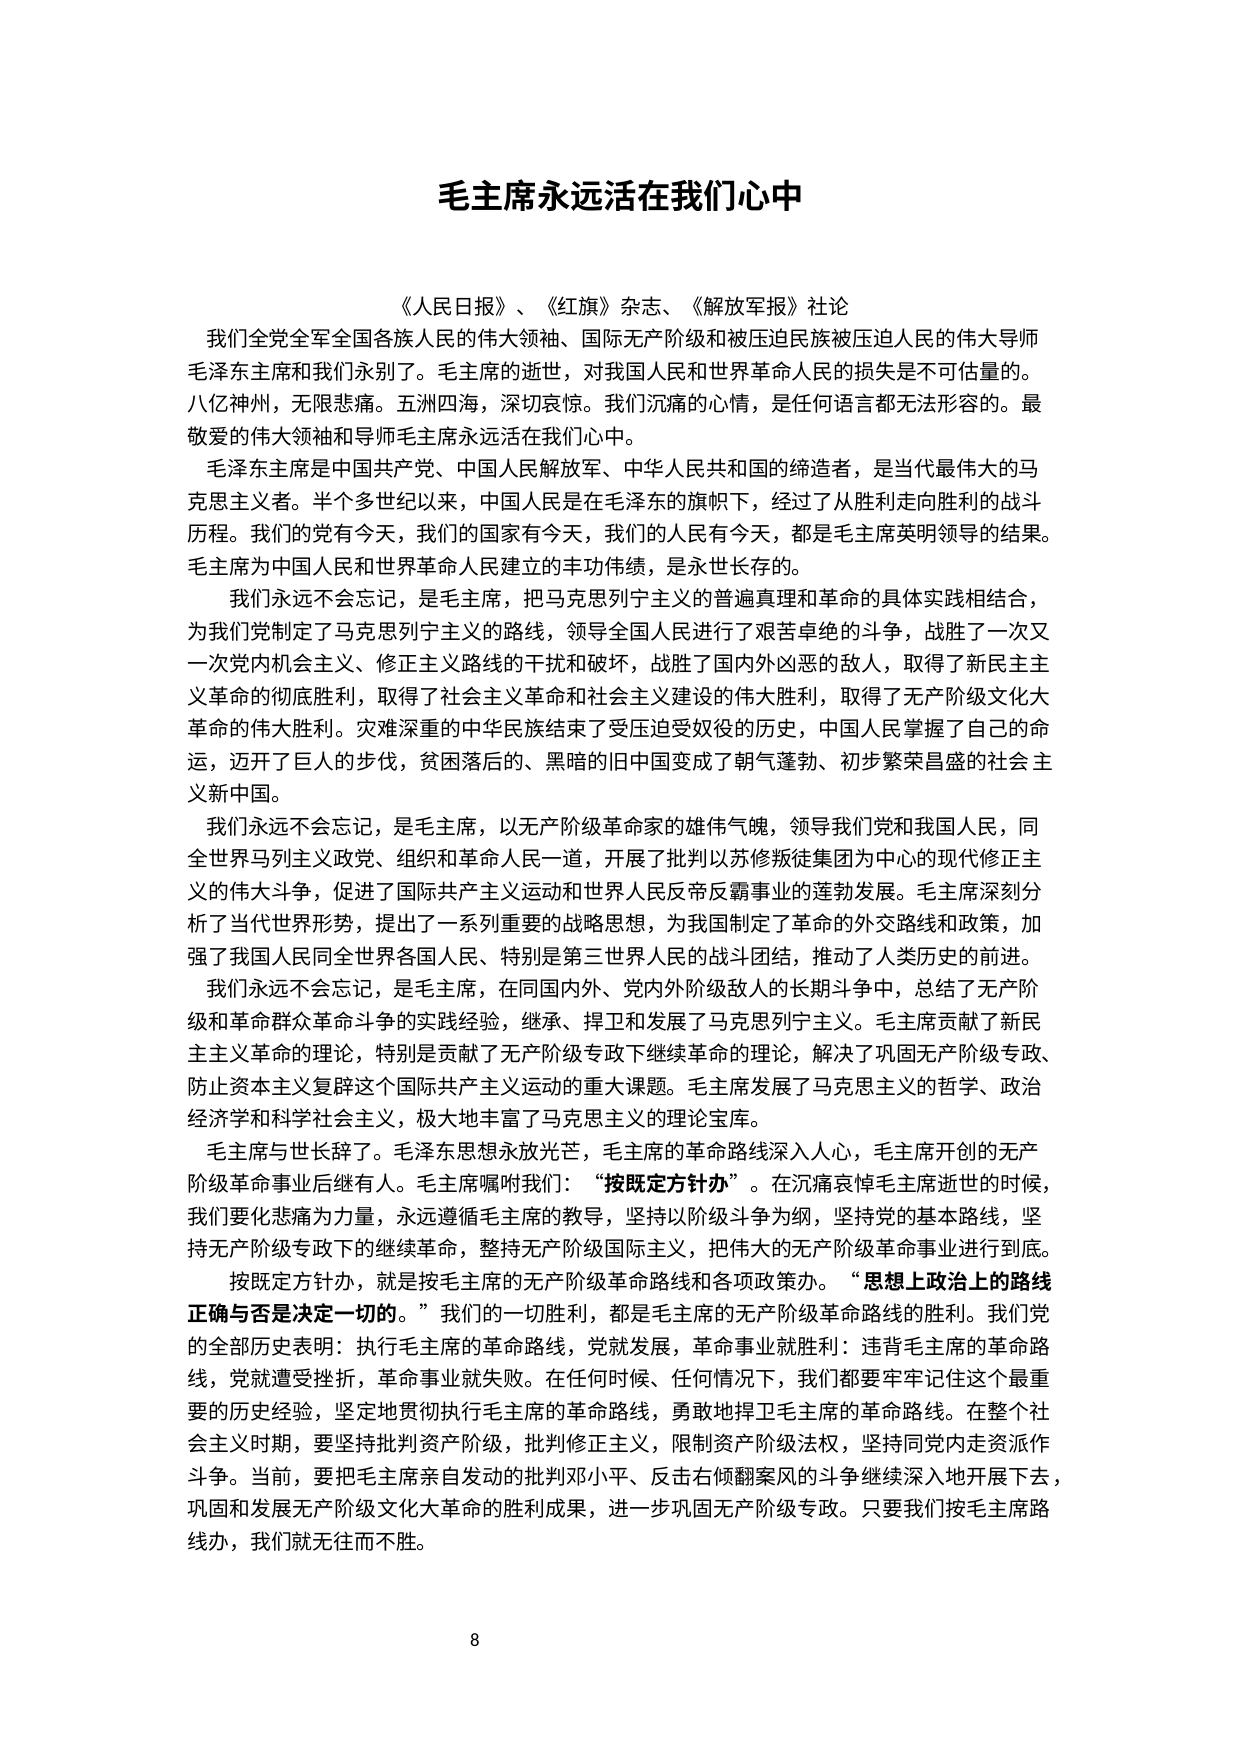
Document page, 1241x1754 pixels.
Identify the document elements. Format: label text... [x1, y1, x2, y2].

text 《人民日报》、《红旗》杂志、《解放军报》社论 [187, 289, 1053, 321]
text 我们全党全军全国各族人民的伟大领袖、国际无产阶级和被压迫民族被压迫人民的伟大导师毛泽东主席和我们永别了。毛主席的逝世，对我国人民和世界革命人民的损失是不可估量的。八亿神州，无限悲痛。五洲四海，深切哀惊。我们沉痛的心情，是任何语言都无法形容的。最敬爱的伟大领袖和导师毛主席永远活在我们心中。 [187, 321, 1053, 451]
text 毛泽东主席是中国共产党、中国人民解放军、中华人民共和国的缔造者，是当代最伟大的马克思主义者。半个多世纪以来，中国人民是在毛泽东的旗帜下，经过了从胜利走向胜利的战斗历程。我们的党有今天，我们的国家有今天，我们的人民有今天，都是毛主席英明领导的结果。毛主席为中国人民和世界革命人民建立的丰功伟绩，是永世长存的。 [187, 451, 1053, 581]
text 我们永远不会忘记，是毛主席，在同国内外、党内外阶级敌人的长期斗争中，总结了无产阶级和革命群众革命斗争的实践经验，继承、捍卫和发展了马克思列宁主义。毛主席贡献了新民主主义革命的理论，特别是贡献了无产阶级专政下继续革命的理论，解决了巩固无产阶级专政、防止资本主义复辟这个国际共产主义运动的重大课题。毛主席发展了马克思主义的哲学、政治经济学和科学社会主义，极大地丰富了马克思主义的理论宝库。 [187, 971, 1053, 1134]
text 按既定方针办，就是按毛主席的无产阶级革命路线和各项政策办。“思想上政治上的路线正确与否是决定一切的。”我们的一切胜利，都是毛主席的无产阶级革命路线的胜利。我们党的全部历史表明：执行毛主席的革命路线，党就发展，革命事业就胜利：违背毛主席的革命路线，党就遭受挫折，革命事业就失败。在任何时候、任何情况下，我们都要牢牢记住这个最重要的历史经验，坚定地贯彻执行毛主席的革命路线，勇敢地捍卫毛主席的革命路线。在整个社会主义时期，要坚持批判资产阶级，批判修正主义，限制资产阶级法权，坚持同党内走资派作斗争。当前，要把毛主席亲自发动的批判邓小平、反击右倾翻案风的斗争继续深入地开展下去，巩固和发展无产阶级文化大革命的胜利成果，进一步巩固无产阶级专政。只要我们按毛主席路线办，我们就无往而不胜。 [187, 1264, 1053, 1556]
text 我们永远不会忘记，是毛主席，以无产阶级革命家的雄伟气魄，领导我们党和我国人民，同全世界马列主义政党、组织和革命人民一道，开展了批判以苏修叛徒集团为中心的现代修正主义的伟大斗争，促进了国际共产主义运动和世界人民反帝反霸事业的莲勃发展。毛主席深刻分析了当代世界形势，提出了一系列重要的战略思想，为我国制定了革命的外交路线和政策，加强了我国人民同全世界各国人民、特别是第三世界人民的战斗团结，推动了人类历史的前进。 [187, 809, 1053, 971]
text 我们永远不会忘记，是毛主席，把马克思列宁主义的普遍真理和革命的具体实践相结合，为我们党制定了马克思列宁主义的路线，领导全国人民进行了艰苦卓绝的斗争，战胜了一次又一次党内机会主义、修正主义路线的干扰和破坏，战胜了国内外凶恶的敌人，取得了新民主主义革命的彻底胜利，取得了社会主义革命和社会主义建设的伟大胜利，取得了无产阶级文化大革命的伟大胜利。灾难深重的中华民族结束了受压迫受奴役的历史，中国人民掌握了自己的命运，迈开了巨人的步伐，贫困落后的、黑暗的旧中国变成了朝气蓬勃、初步繁荣昌盛的社会主义新中国。 [187, 581, 1053, 809]
text 毛主席与世长辞了。毛泽东思想永放光芒，毛主席的革命路线深入人心，毛主席开创的无产阶级革命事业后继有人。毛主席嘱咐我们：“按既定方针办”。在沉痛哀悼毛主席逝世的时候，我们要化悲痛为力量，永远遵循毛主席的教导，坚持以阶级斗争为纲，坚持党的基本路线，坚持无产阶级专政下的继续革命，整持无产阶级国际主义，把伟大的无产阶级革命事业进行到底。 [187, 1134, 1053, 1264]
subtitle 毛主席永远活在我们心中 [187, 162, 1053, 227]
